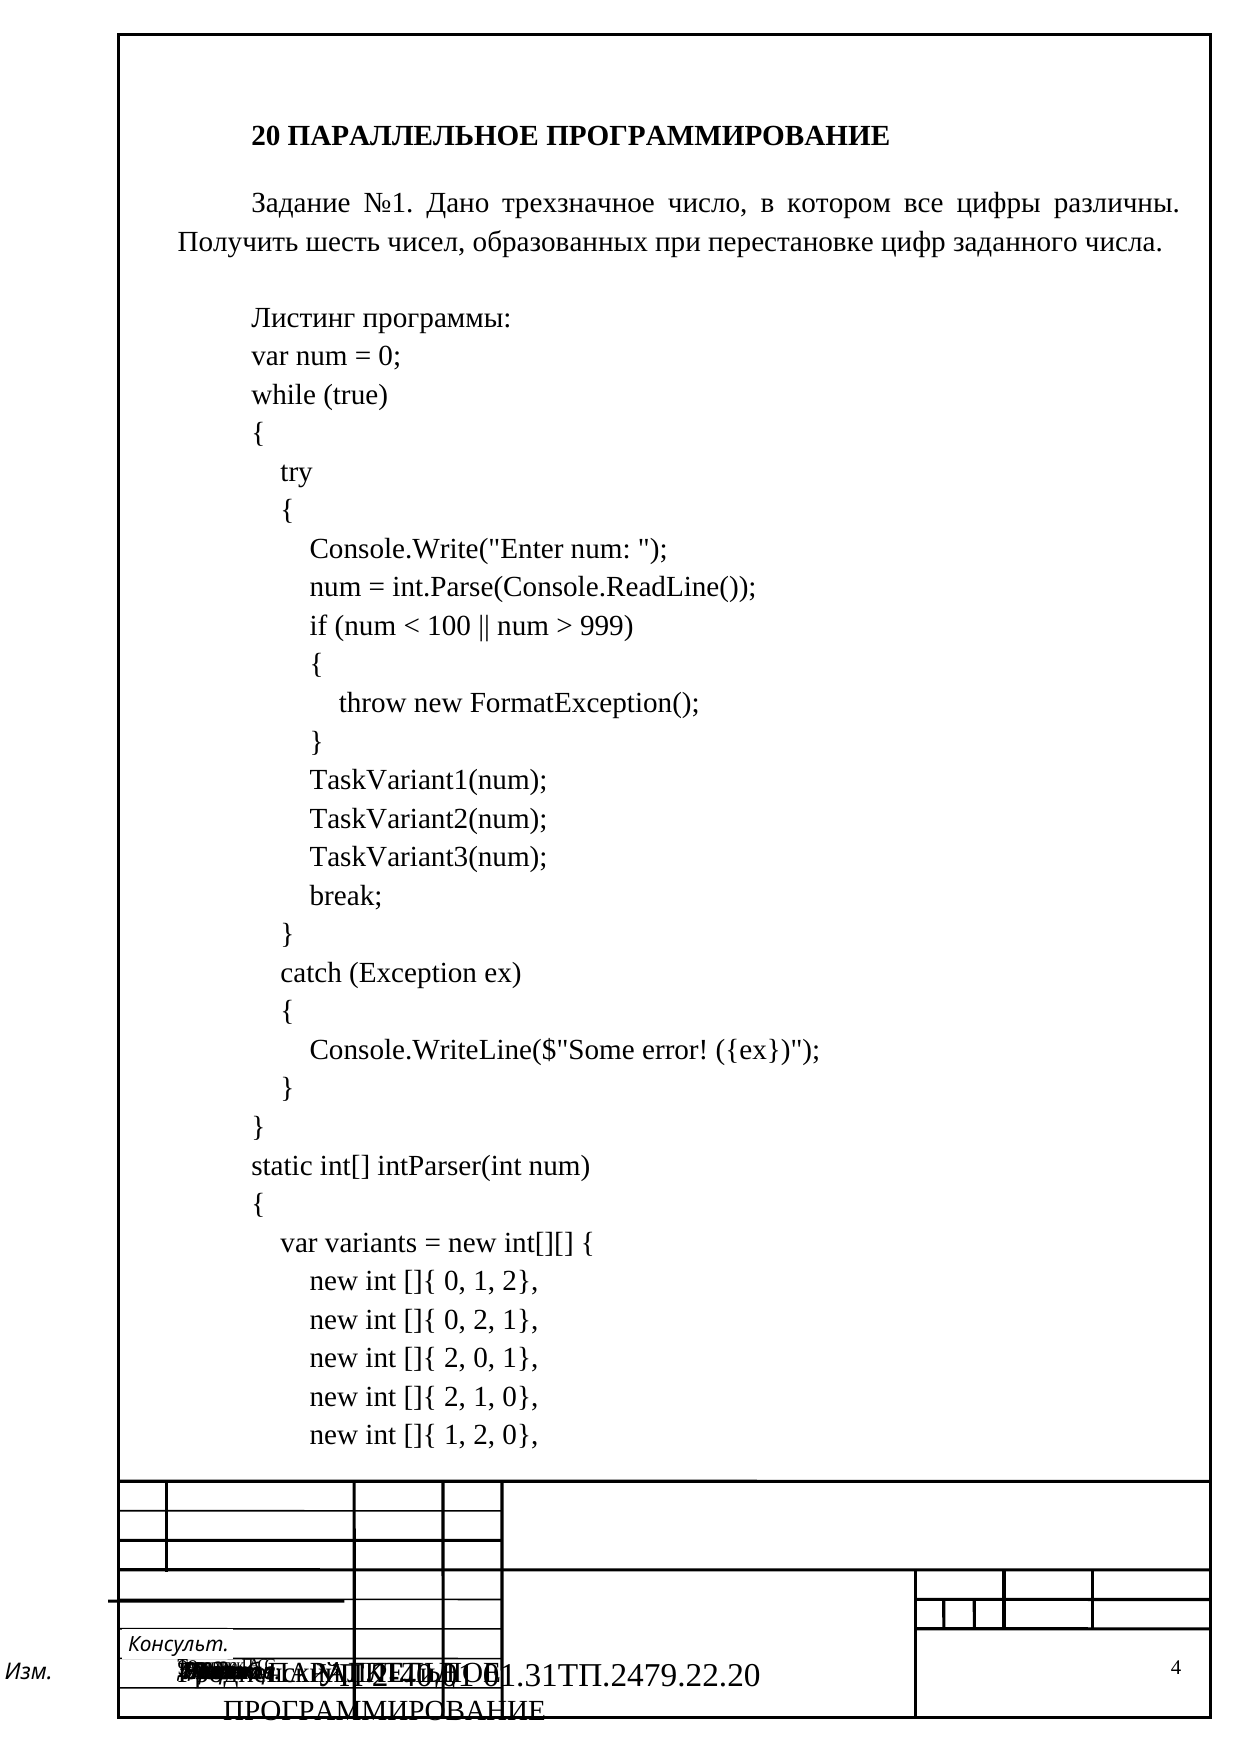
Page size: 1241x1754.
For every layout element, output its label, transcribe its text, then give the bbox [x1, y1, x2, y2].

text break; [177, 878, 1181, 911]
text } [177, 916, 1181, 950]
text { [177, 1186, 1181, 1220]
text catch (Exception ex) [177, 955, 1181, 988]
text new int []{ 0, 1, 2}, [177, 1263, 1181, 1297]
text while (true) [177, 377, 1181, 410]
text Console.WriteLine($"Some error! ({ex})"); [177, 1032, 1181, 1066]
text num = int.Parse(Console.ReadLine()); [177, 569, 1181, 603]
text } [177, 1109, 1181, 1143]
text TaskVariant2(num); [177, 801, 1181, 834]
text var num = 0; [177, 338, 1181, 372]
text TaskVariant3(num); [177, 839, 1181, 873]
text 20 ПАРАЛЛЕЛЬНОЕ ПРОГРАММИРОВАНИЕ [177, 118, 1181, 152]
text new int []{ 0, 2, 1}, [177, 1302, 1181, 1335]
text TaskVariant1(num); [177, 762, 1181, 796]
text { [177, 647, 1181, 680]
text Console.Write("Enter num: "); [177, 531, 1181, 564]
text } [177, 1071, 1181, 1104]
text new int []{ 2, 1, 0}, [177, 1379, 1181, 1412]
text Листинг программы: [177, 300, 1181, 333]
text try [177, 454, 1181, 487]
text new int []{ 1, 2, 0}, [177, 1417, 1181, 1451]
text throw new FormatException(); [177, 685, 1181, 719]
text new int []{ 2, 0, 1}, [177, 1340, 1181, 1374]
text if (num < 100 || num > 999) [177, 608, 1181, 642]
text var variants = new int[][] { [177, 1225, 1181, 1258]
text { [177, 993, 1181, 1027]
text { [177, 492, 1181, 526]
text Задание №1. Дано трехзначное число, в котором все цифры различны. Получить шесть чисел, образованных при перестановке цифр заданного числа. [177, 185, 1181, 257]
text static int[] intParser(int num) [177, 1148, 1181, 1181]
text } [177, 724, 1181, 757]
text { [177, 415, 1181, 449]
